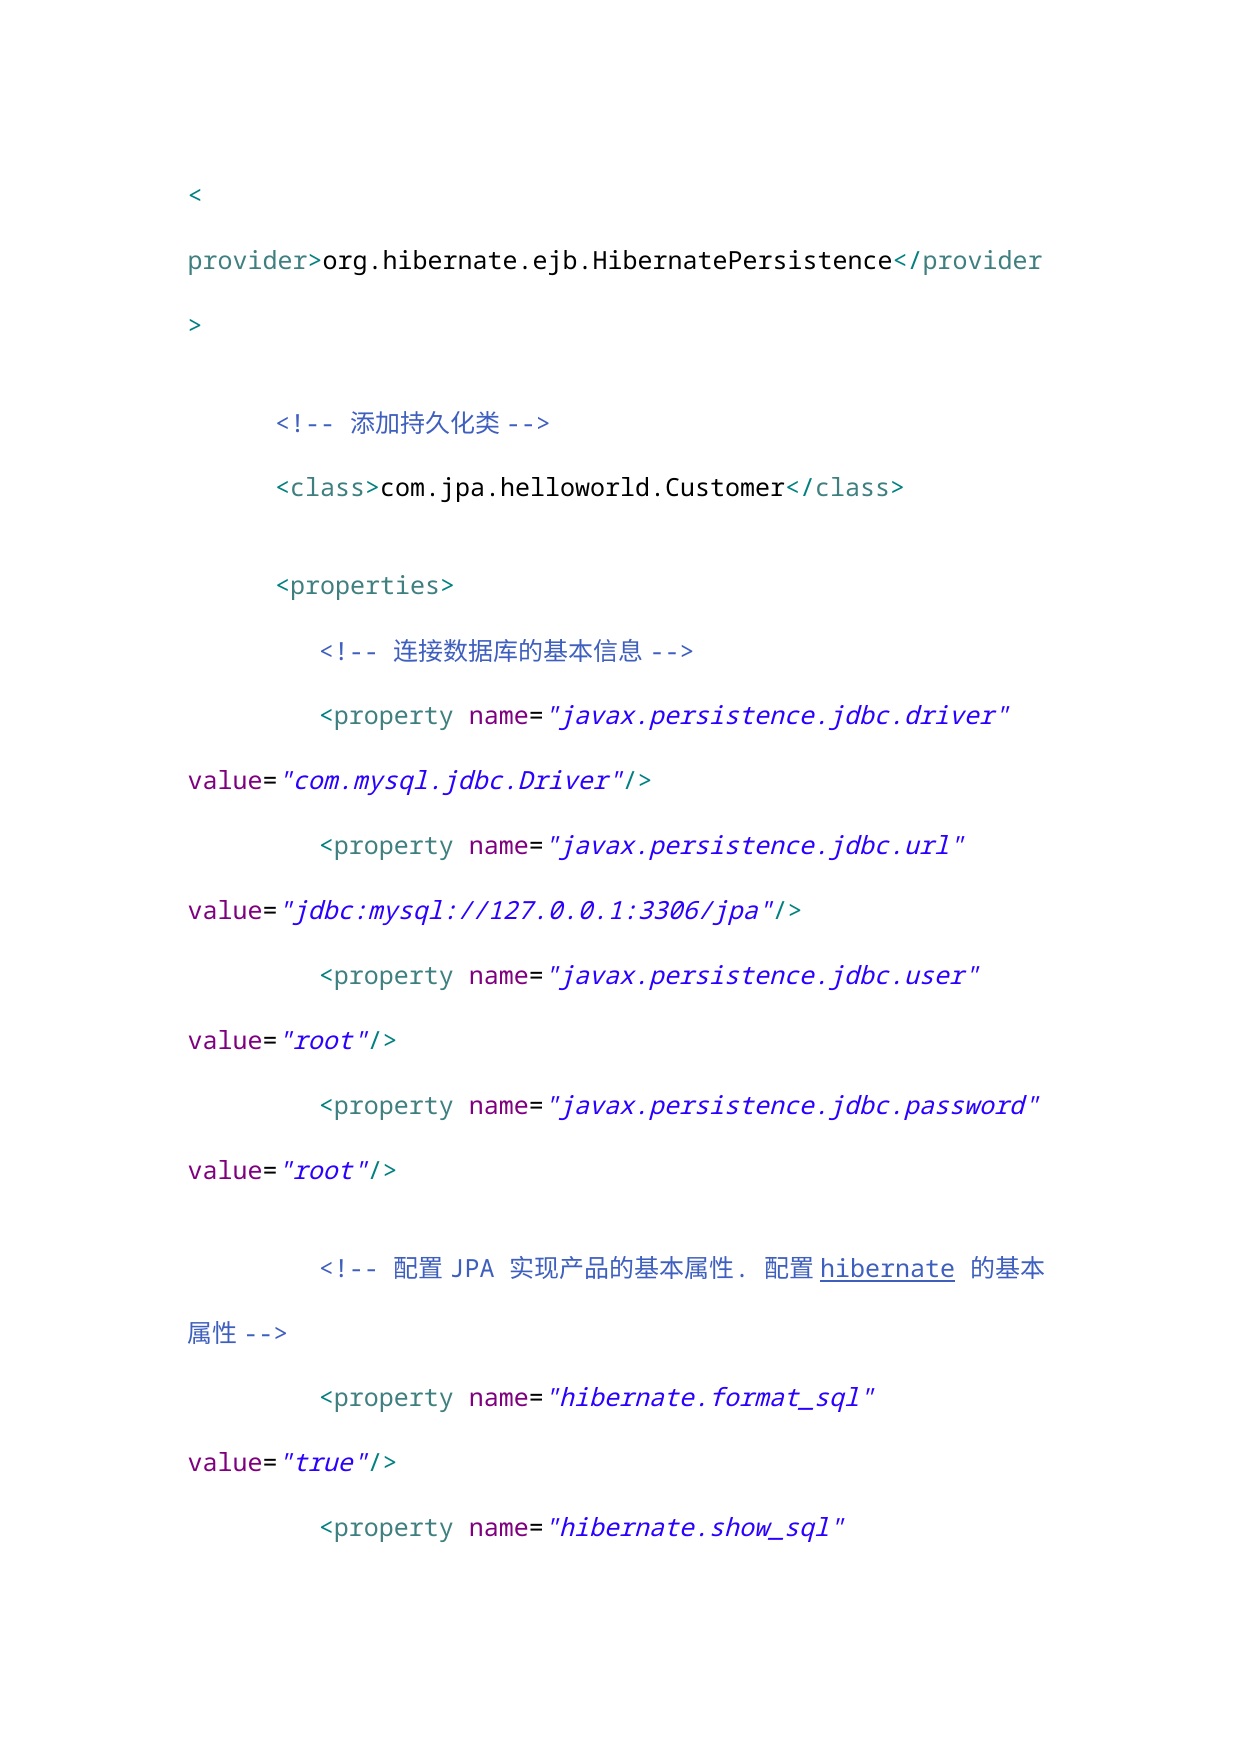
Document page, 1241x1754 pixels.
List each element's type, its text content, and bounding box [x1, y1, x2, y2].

text <property name="javax.persistence.jdbc.url" value="jdbc:mysql://127.0.0.1:3306/jpa"/> [187, 812, 1053, 942]
text <class>com.jpa.helloworld.Customer</class> [187, 454, 1053, 519]
text <properties> [187, 552, 1053, 617]
text <property name="hibernate.format_sql" value="true"/> [187, 1364, 1053, 1494]
text <!-- 配置 JPA 实现产品的基本属性. 配置 hibernate 的基本属性 --> [187, 1234, 1053, 1364]
text <property name="javax.persistence.jdbc.driver" value="com.mysql.jdbc.Driver"/> [187, 682, 1053, 812]
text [187, 1494, 1053, 1559]
text <!-- 添加持久化类 --> [187, 389, 1053, 454]
text <property name="javax.persistence.jdbc.user" value="root"/> [187, 942, 1053, 1072]
text <!-- 连接数据库的基本信息 --> [187, 617, 1053, 682]
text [187, 162, 1053, 357]
text <property name="javax.persistence.jdbc.password" value="root"/> [187, 1072, 1053, 1202]
